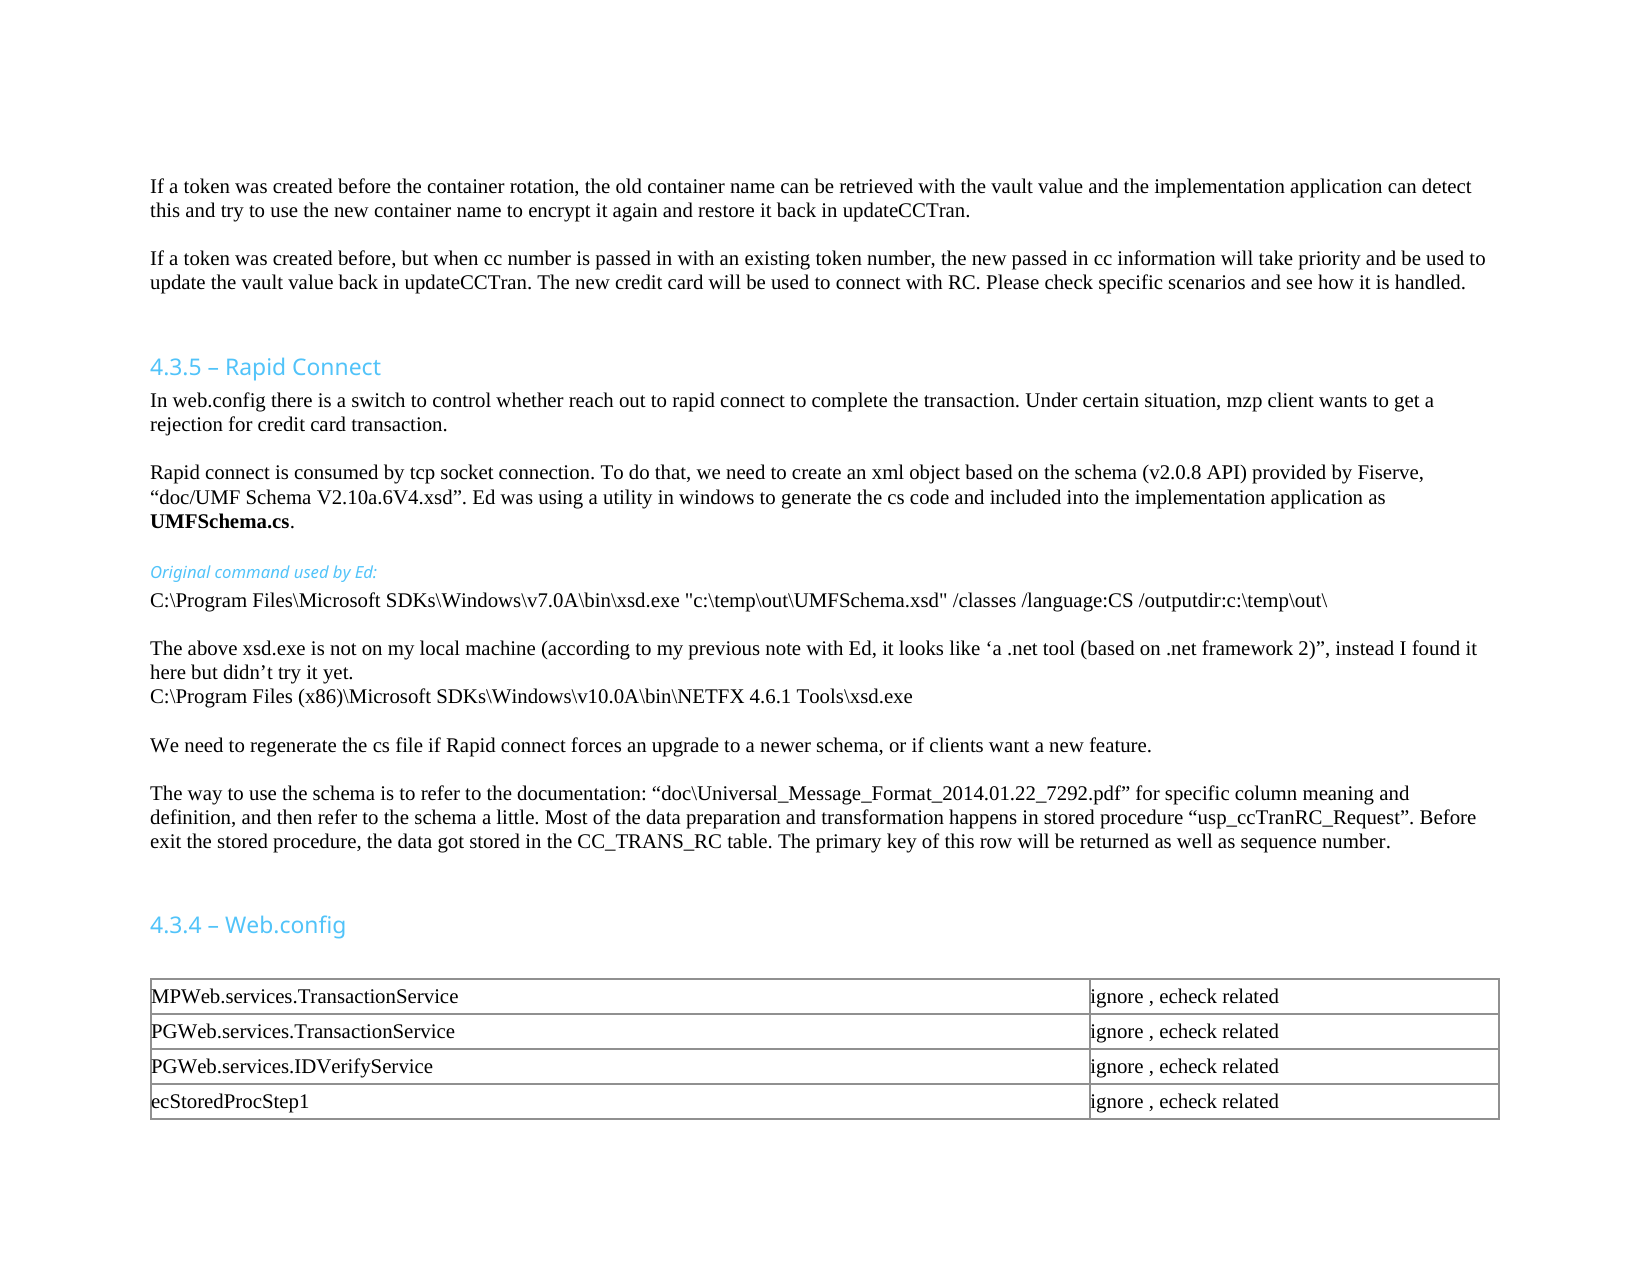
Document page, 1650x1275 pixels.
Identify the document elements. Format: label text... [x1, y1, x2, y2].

table_header ignore , echeck related [1091, 980, 1498, 1013]
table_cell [1091, 1085, 1498, 1118]
subtitle Original command used by Ed: [150, 561, 1500, 584]
text If a token was created before, but when cc number is passed in with an existing token number, the new passed in cc information will take priority and be used to update the vault value back in updateCCTran. The new credit card will be used to connect with RC. Please check specific scenarios and see how it is handled. [150, 246, 1500, 294]
table_cell PGWeb.services.IDVerifyService [152, 1050, 1089, 1083]
text If a token was created before the container rotation, the old container name can be retrieved with the vault value and the implementation application can detect this and try to use the new container name to encrypt it again and restore it back in updateCCTran. [150, 174, 1500, 222]
table_cell ignore , echeck related [1091, 1015, 1498, 1048]
text We need to regenerate the cs file if Rapid connect forces an upgrade to a newer schema, or if clients want a new feature. [150, 732, 1500, 757]
table_cell ecStoredProcStep1 [152, 1085, 1089, 1118]
subtitle 4.3.5 – Rapid Connect [150, 351, 1500, 382]
text In web.config there is a switch to control whether reach out to rapid connect to complete the transaction. Under certain situation, mzp client wants to get a rejection for credit card transaction. [150, 388, 1500, 436]
text C:\Program Files (x86)\Microsoft SDKs\Windows\v10.0A\bin\NETFX 4.6.1 Tools\xsd.exe [150, 684, 1500, 708]
text C:\Program Files\Microsoft SDKs\Windows\v7.0A\bin\xsd.exe "c:\temp\out\UMFSchema.xsd" /classes /language:CS /outputdir:c:\temp\out\ [150, 588, 1500, 612]
text The way to use the schema is to refer to the documentation: “doc\Universal_Message_Format_2014.01.22_7292.pdf” for specific column meaning and definition, and then refer to the schema a little. Most of the data preparation and transformation happens in stored procedure “usp_ccTranRC_Request”. Before exit the stored procedure, the data got stored in the CC_TRANS_RC table. The primary key of this row will be returned as well as sequence number. [150, 781, 1500, 853]
subtitle 4.3.4 – Web.config [150, 909, 1500, 941]
table_cell PGWeb.services.TransactionService [152, 1015, 1089, 1048]
text Rapid connect is consumed by tcp socket connection. To do that, we need to create an xml object based on the schema (v2.0.8 API) provided by Fiserve, “doc/UMF Schema V2.10a.6V4.xsd”. Ed was using a utility in windows to generate the cs code and included into the implementation application as UMFSchema.cs. [150, 461, 1500, 533]
table_cell ignore , echeck related [1091, 1050, 1498, 1083]
table_header MPWeb.services.TransactionService [152, 980, 1089, 1013]
text The above xsd.exe is not on my local machine (according to my previous note with Ed, it looks like ‘a .net tool (based on .net framework 2)”, instead I found it here but didn’t try it yet. [150, 636, 1500, 684]
